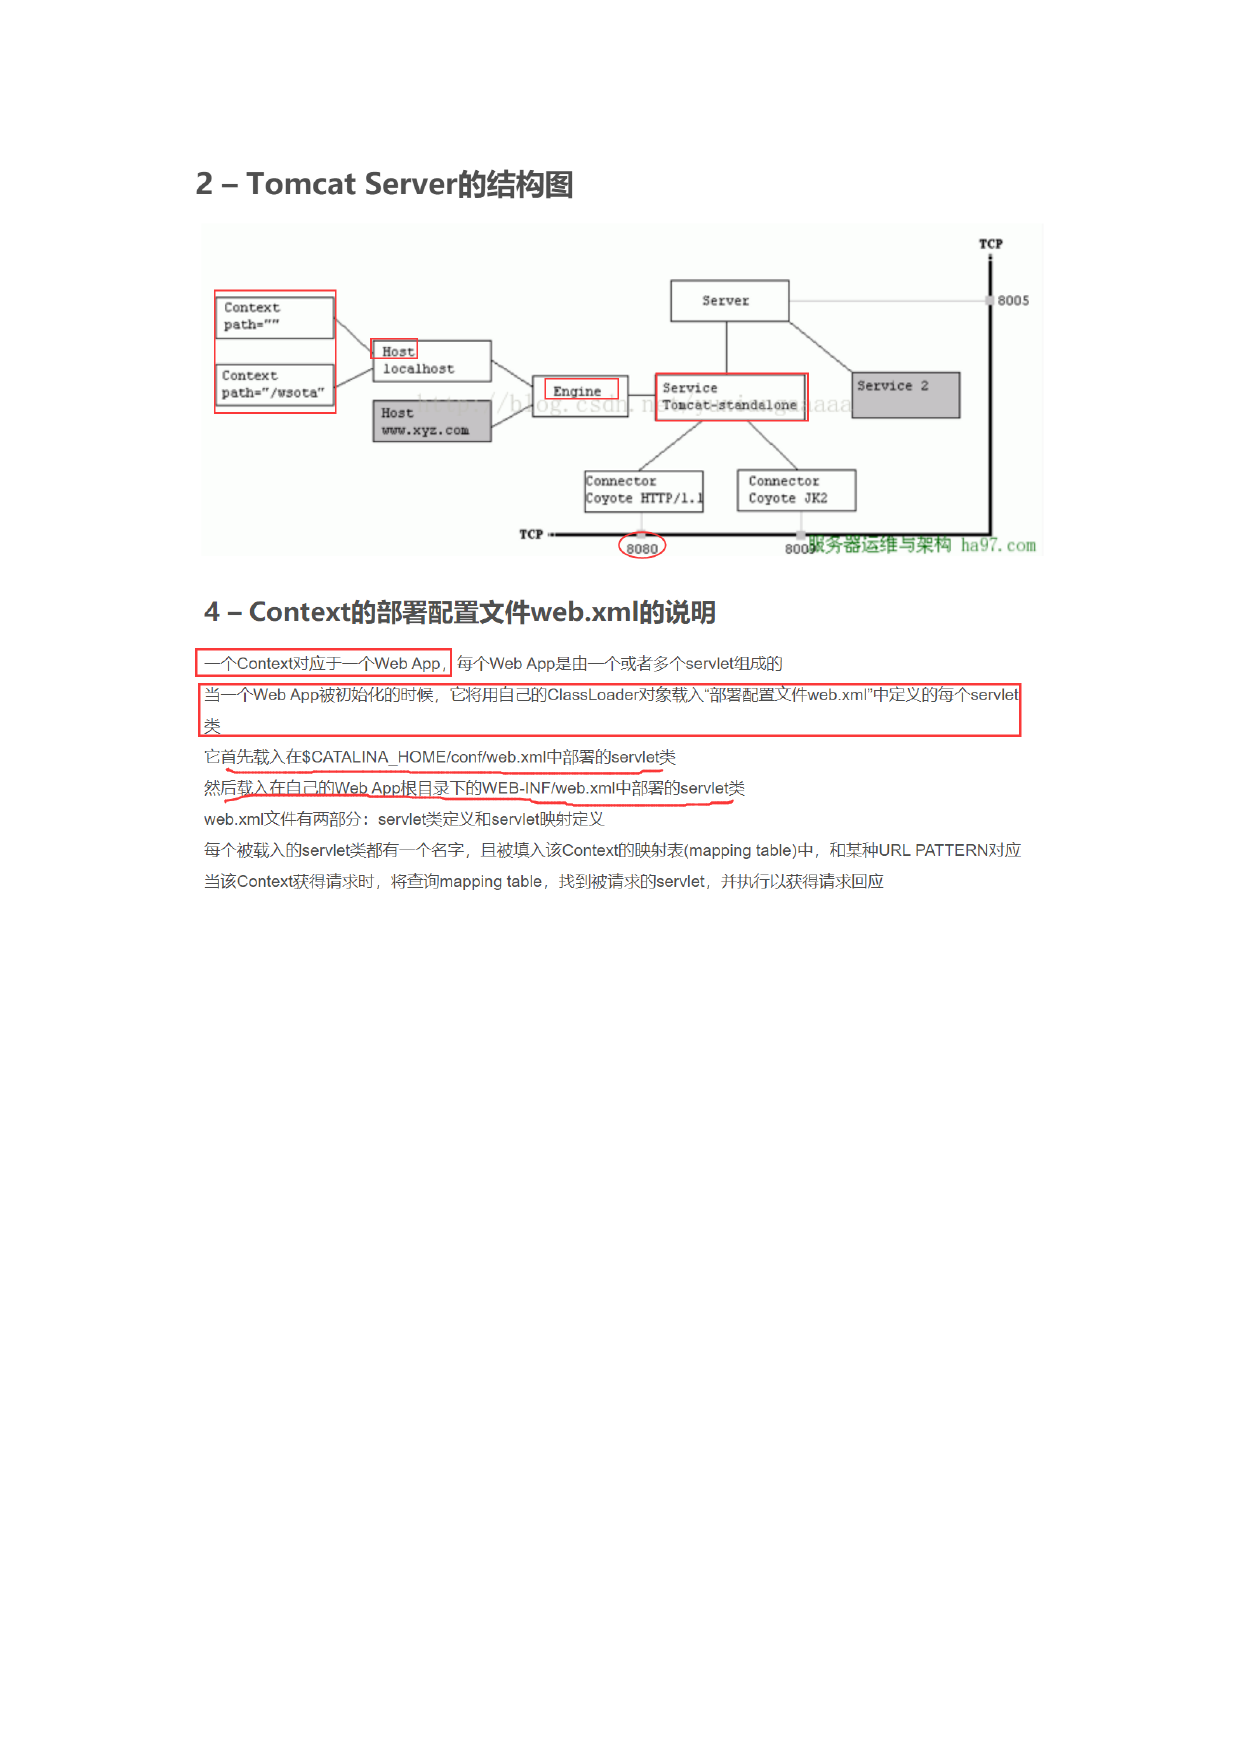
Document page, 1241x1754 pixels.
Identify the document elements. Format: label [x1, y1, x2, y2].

picture [187, 162, 1053, 576]
picture [187, 584, 1053, 899]
